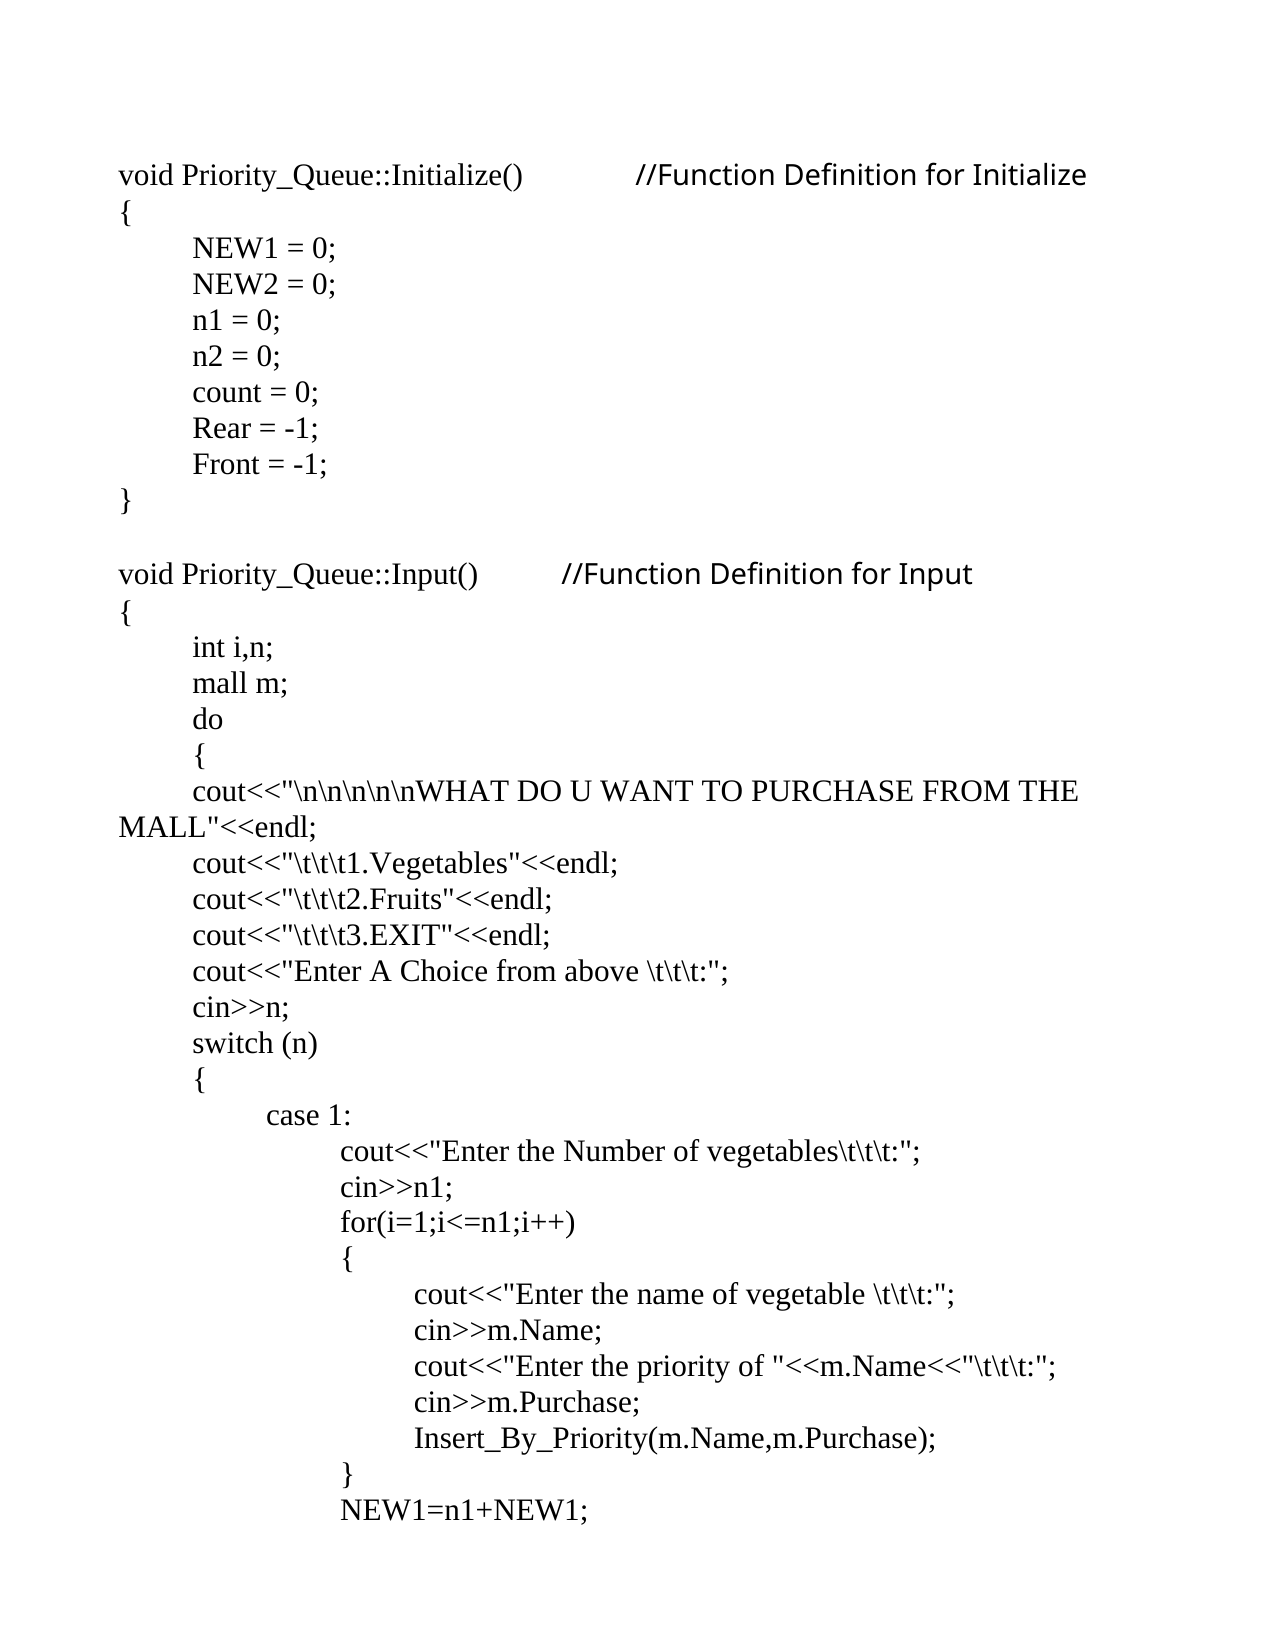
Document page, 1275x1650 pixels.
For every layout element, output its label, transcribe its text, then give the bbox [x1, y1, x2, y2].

text switch (n) [118, 1024, 1157, 1060]
text cout<<"\t\t\t3.EXIT"<<endl; [118, 916, 1157, 952]
text case 1: [118, 1096, 1157, 1132]
text Rear = -1; [118, 409, 1157, 445]
text n2 = 0; [118, 337, 1157, 373]
text NEW1 = 0; [118, 230, 1157, 266]
text NEW2 = 0; [118, 266, 1157, 302]
text cin>>n; [118, 988, 1157, 1024]
text for(i=1;i<=n1;i++) [118, 1204, 1157, 1240]
text { [118, 1060, 1157, 1096]
text Insert_By_Priority(m.Name,m.Purchase); [118, 1419, 1157, 1455]
text Front = -1; [118, 445, 1157, 481]
text int i,n; [118, 629, 1157, 665]
text count = 0; [118, 373, 1157, 409]
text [118, 1347, 1157, 1383]
text cout<<"Enter A Choice from above \t\t\t:"; [118, 952, 1157, 988]
text { [118, 1240, 1157, 1276]
text n1 = 0; [118, 302, 1157, 337]
text { [118, 194, 1157, 230]
text { [118, 593, 1157, 629]
text do [118, 701, 1157, 737]
text cin>>n1; [118, 1168, 1157, 1204]
text cout<<"\n\n\n\n\nWHAT DO U WANT TO PURCHASE FROM THE MALL"<<endl; [118, 772, 1157, 844]
text cout<<"Enter the Number of vegetables\t\t\t:"; [118, 1132, 1157, 1168]
text } [118, 481, 1157, 517]
text mall m; [118, 665, 1157, 701]
text cin>>m.Purchase; [118, 1383, 1157, 1419]
text cout<<"\t\t\t2.Fruits"<<endl; [118, 880, 1157, 916]
text { [118, 737, 1157, 772]
text cin>>m.Name; [118, 1312, 1157, 1347]
text cout<<"Enter the name of vegetable \t\t\t:"; [118, 1276, 1157, 1312]
text NEW1=n1+NEW1; [118, 1491, 1157, 1527]
text void Priority_Queue::Input() //Function Definition for Input [118, 553, 1157, 593]
text void Priority_Queue::Initialize() //Function Definition for Initialize [118, 154, 1157, 194]
text cout<<"\t\t\t1.Vegetables"<<endl; [118, 844, 1157, 880]
text } [118, 1455, 1157, 1491]
